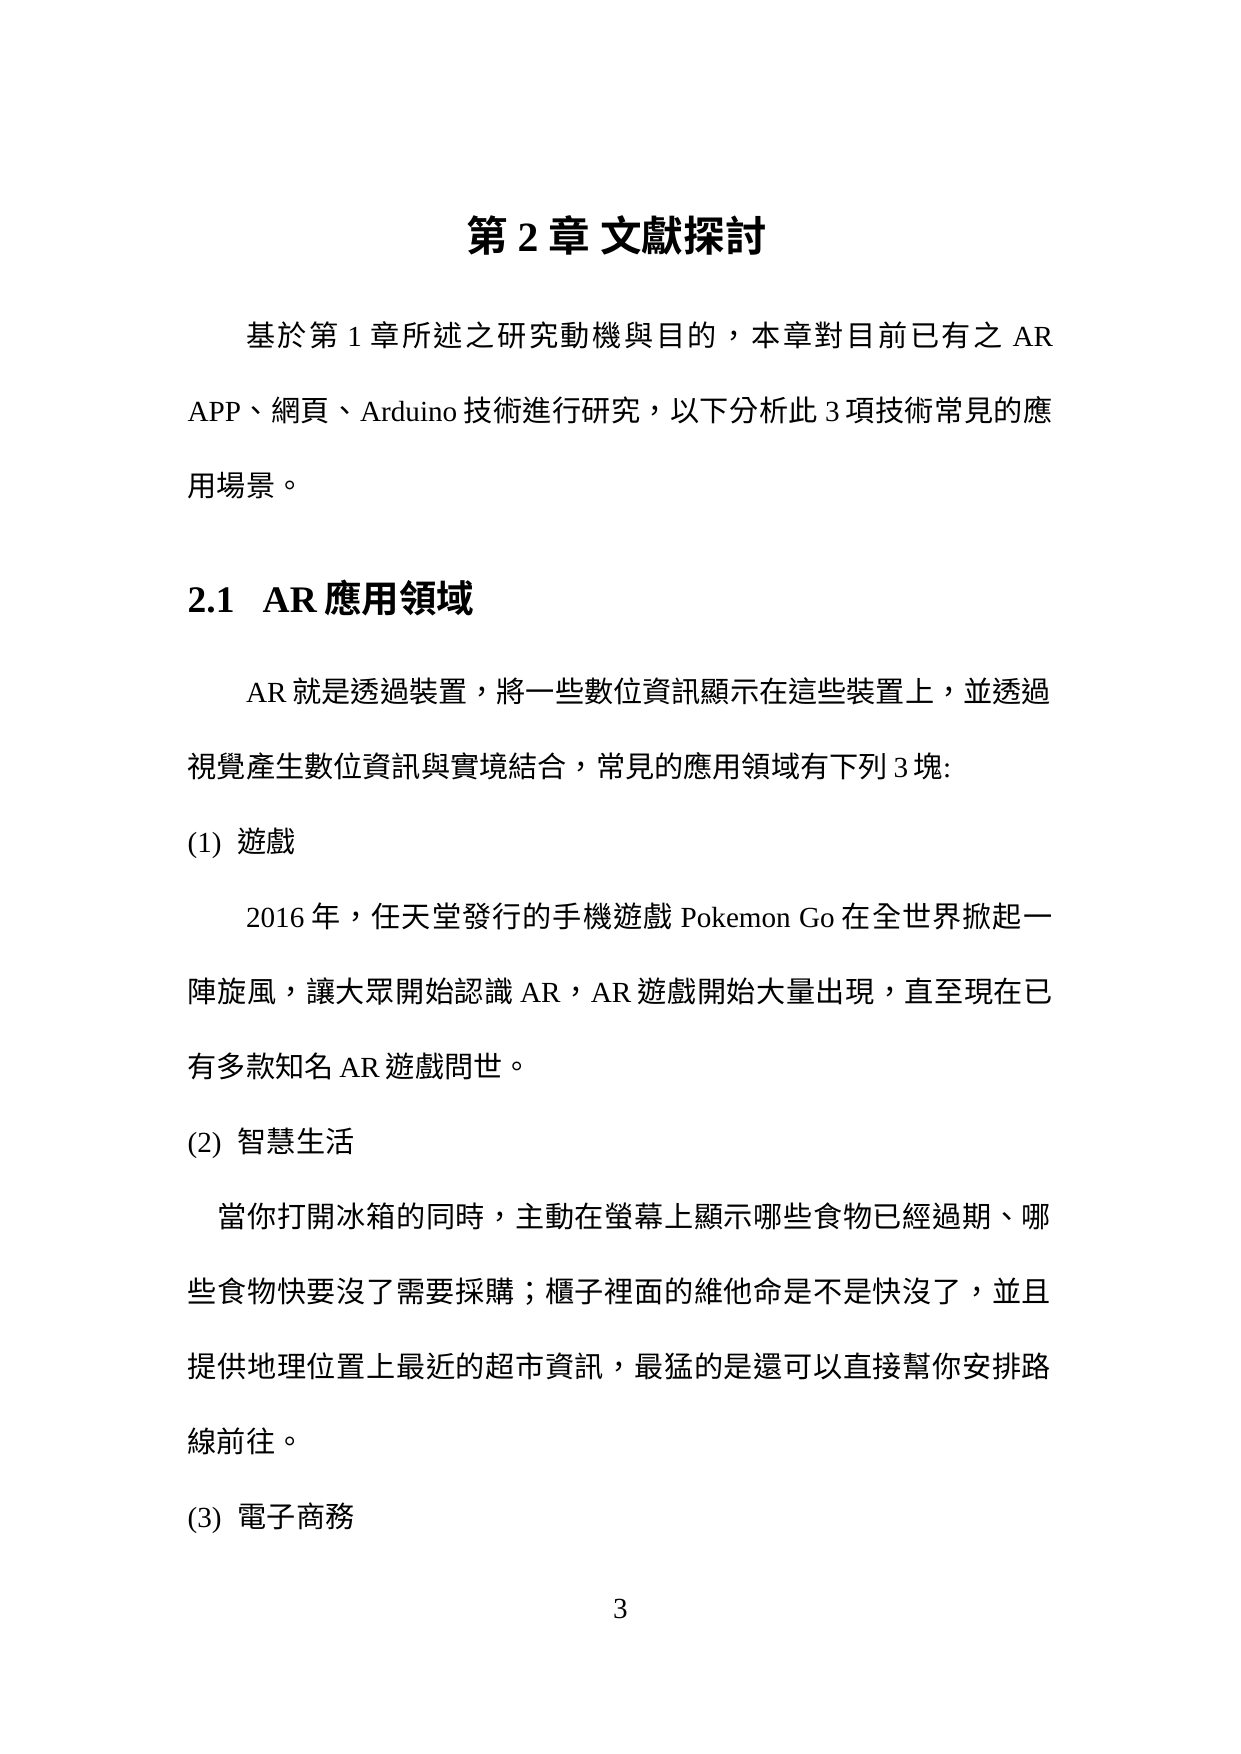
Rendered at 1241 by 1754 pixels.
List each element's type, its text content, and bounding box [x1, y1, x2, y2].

subtitle 文獻探討 [246, 196, 1053, 271]
text 基於第1章所述之研究動機與目的，本章對目前已有之AR APP、網頁、Arduino技術進行研究，以下分析此3項技術常見的應用場景。 [187, 296, 1053, 521]
text AR就是透過裝置，將一些數位資訊顯示在這些裝置上，並透過視覺產生數位資訊與實境結合，常見的應用領域有下列3塊: [187, 652, 1053, 802]
list 智慧生活 [187, 1102, 1053, 1177]
text 當你打開冰箱的同時，主動在螢幕上顯示哪些食物已經過期、哪些食物快要沒了需要採購；櫃子裡面的維他命是不是快沒了，並且提供地理位置上最近的超市資訊，最猛的是還可以直接幫你安排路線前往。 [187, 1177, 1053, 1477]
subtitle AR應用領域 [187, 558, 1053, 633]
list 遊戲 [187, 802, 1053, 877]
list 電子商務 [187, 1477, 1053, 1552]
text 2016年，任天堂發行的手機遊戲Pokemon Go在全世界掀起一陣旋風，讓大眾開始認識AR，AR遊戲開始大量出現，直至現在已有多款知名AR遊戲問世。 [187, 877, 1053, 1102]
